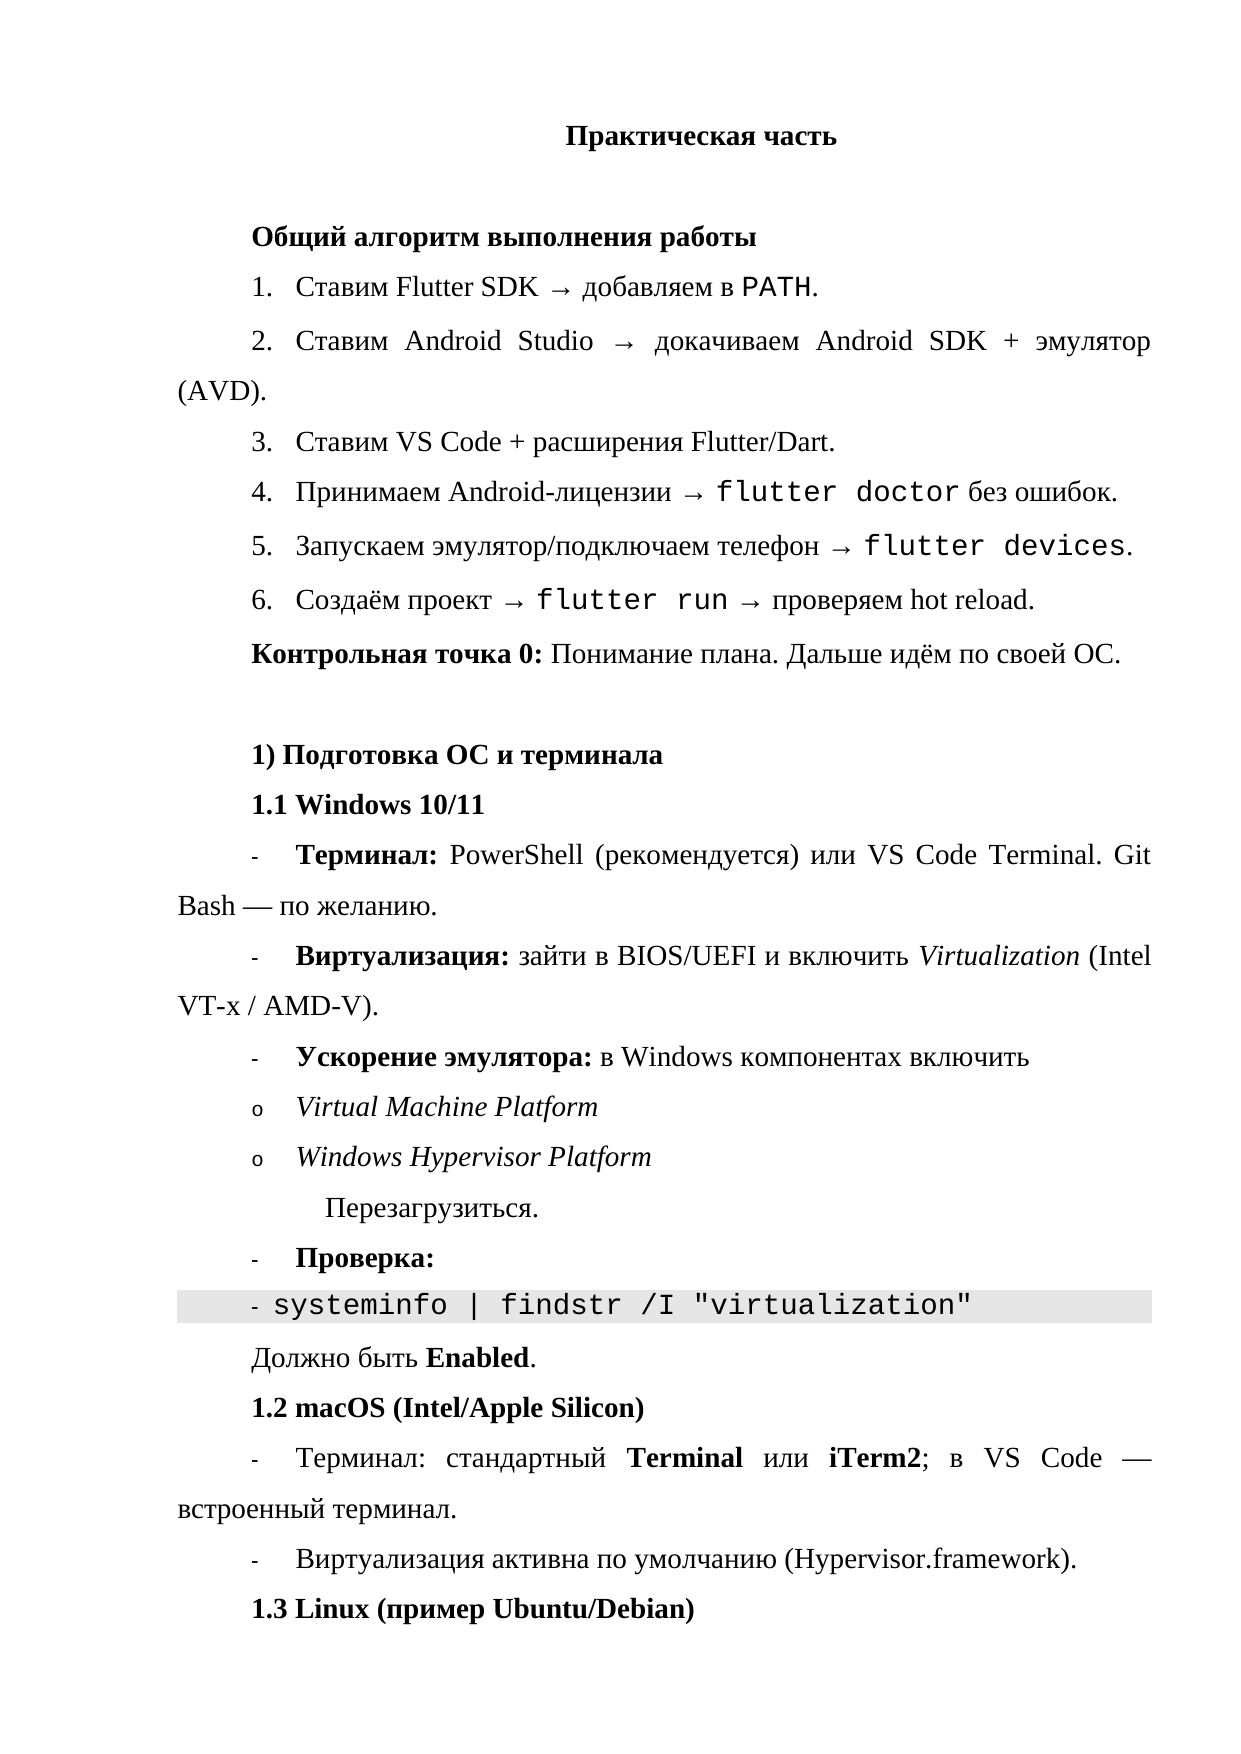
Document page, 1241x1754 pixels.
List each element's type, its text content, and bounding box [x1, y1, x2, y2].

text 1.3 Linux (пример Ubuntu/Debian) [177, 1591, 1152, 1625]
list Терминал: стандартный Terminal или iTerm2; в VS Code — встроенный терминал. [177, 1440, 1152, 1524]
list Ускорение эмулятора: в Windows компонентах включить [177, 1039, 1152, 1072]
text 1) Подготовка ОС и терминала [177, 737, 1152, 770]
list Запускаем эмулятор/подключаем телефон → flutter devices. [177, 528, 1152, 564]
list Windows Hypervisor Platform [177, 1139, 1152, 1173]
list Virtual Machine Platform [177, 1089, 1152, 1123]
list Терминал: PowerShell (рекомендуется) или VS Code Terminal. Git Bash — по желанию. [177, 837, 1152, 921]
list systeminfo | findstr /I "virtualization" [177, 1290, 1152, 1323]
list Ставим VS Code + расширения Flutter/Dart. [177, 424, 1152, 457]
list Проверка: [177, 1240, 1152, 1273]
text 1.1 Windows 10/11 [177, 787, 1152, 821]
list Виртуализация активна по умолчанию (Hypervisor.framework). [177, 1541, 1152, 1574]
list Создаём проект → flutter run → проверяем hot reload. [177, 582, 1152, 618]
text Перезагрузиться. [251, 1190, 1152, 1223]
text 1.2 macOS (Intel/Apple Silicon) [177, 1390, 1152, 1424]
text Контрольная точка 0: Понимание плана. Дальше идём по своей ОС. [177, 636, 1152, 670]
list Ставим Android Studio → докачиваем Android SDK + эмулятор (AVD). [177, 323, 1152, 407]
text Должно быть Enabled. [177, 1340, 1152, 1373]
text Общий алгоритм выполнения работы [177, 219, 1152, 252]
list Виртуализация: зайти в BIOS/UEFI и включить Virtualization (Intel VT-x / AMD-V). [177, 938, 1152, 1022]
list Ставим Flutter SDK → добавляем в PATH. [177, 269, 1152, 305]
list Принимаем Android-лицензии → flutter doctor без ошибок. [177, 474, 1152, 510]
text Практическая часть [177, 118, 1152, 152]
